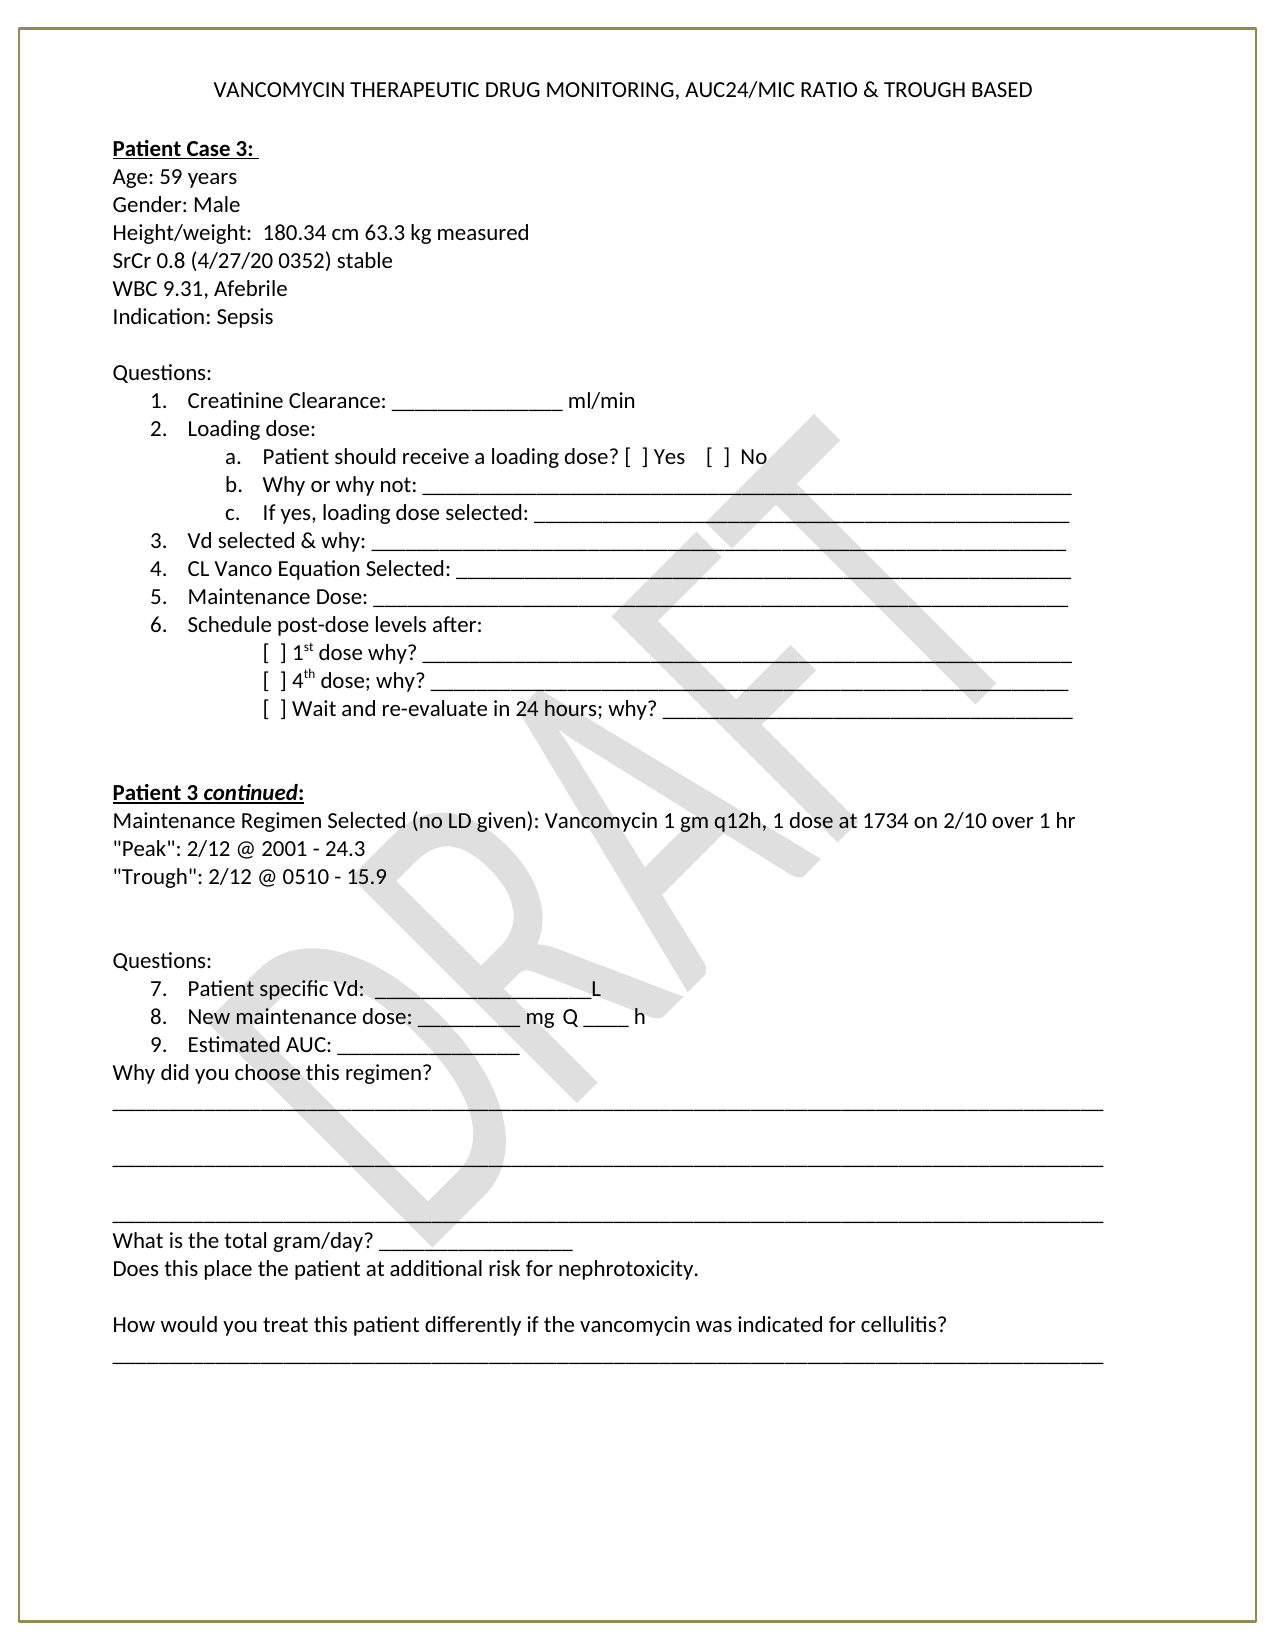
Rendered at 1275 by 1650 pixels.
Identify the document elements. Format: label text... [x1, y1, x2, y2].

text Patient Case 3: [112, 134, 1134, 162]
text Maintenance Regimen Selected (no LD given): Vancomycin 1 gm q12h, 1 dose at 1734 on 2/10 over 1 hr [112, 806, 1134, 834]
text _______________________________________________________________________________________ [112, 1339, 1134, 1367]
text WBC 9.31, Afebrile [112, 274, 1134, 302]
text [ ] Wait and re-evaluate in 24 hours; why? ____________________________________ [112, 694, 1134, 722]
list Vd selected & why: _____________________________________________________________ [150, 526, 1134, 554]
list Maintenance Dose: _____________________________________________________________ [150, 582, 1134, 610]
text Does this place the patient at additional risk for nephrotoxicity. [112, 1254, 1134, 1283]
text Why did you choose this regimen? [112, 1058, 1134, 1086]
text "Trough": 2/12 @ 0510 - 15.9 [112, 862, 1134, 890]
text What is the total gram/day? _________________ [112, 1227, 1134, 1254]
text Questions: [112, 358, 1134, 386]
text Questions: [112, 946, 1134, 974]
text Age: 59 years [112, 162, 1134, 190]
list Patient should receive a loading dose? [ ] Yes [ ] No [225, 442, 1134, 470]
text Indication: Sepsis [112, 302, 1134, 330]
list Estimated AUC: ________________ [150, 1030, 1134, 1058]
text [ ] 4th dose; why? ________________________________________________________ [225, 666, 1134, 694]
text _______________________________________________________________________________________ [112, 1142, 1134, 1171]
list If yes, loading dose selected: _______________________________________________ [225, 498, 1134, 526]
text Patient 3 continued: [112, 778, 1134, 806]
list Creatinine Clearance: _______________ ml/min [150, 386, 1134, 414]
text Gender: Male [112, 190, 1134, 218]
text How would you treat this patient differently if the vancomycin was indicated for cellulitis? [112, 1311, 1134, 1339]
text SrCr 0.8 (4/27/20 0352) stable [112, 246, 1134, 274]
list New maintenance dose: _________ mg Q ____ h [150, 1002, 1134, 1030]
list Schedule post-dose levels after: [150, 610, 1134, 638]
text Height/weight: 180.34 cm 63.3 kg measured [112, 218, 1134, 246]
text [ ] 1st dose why? _________________________________________________________ [225, 638, 1134, 666]
list Loading dose: [150, 414, 1134, 442]
text _______________________________________________________________________________________ [112, 1086, 1134, 1114]
list Patient specific Vd: ___________________L [150, 974, 1134, 1002]
text _______________________________________________________________________________________ [112, 1198, 1134, 1227]
list Why or why not: _________________________________________________________ [225, 470, 1134, 498]
text "Peak": 2/12 @ 2001 - 24.3 [112, 834, 1134, 862]
list CL Vanco Equation Selected: ______________________________________________________ [150, 554, 1134, 582]
